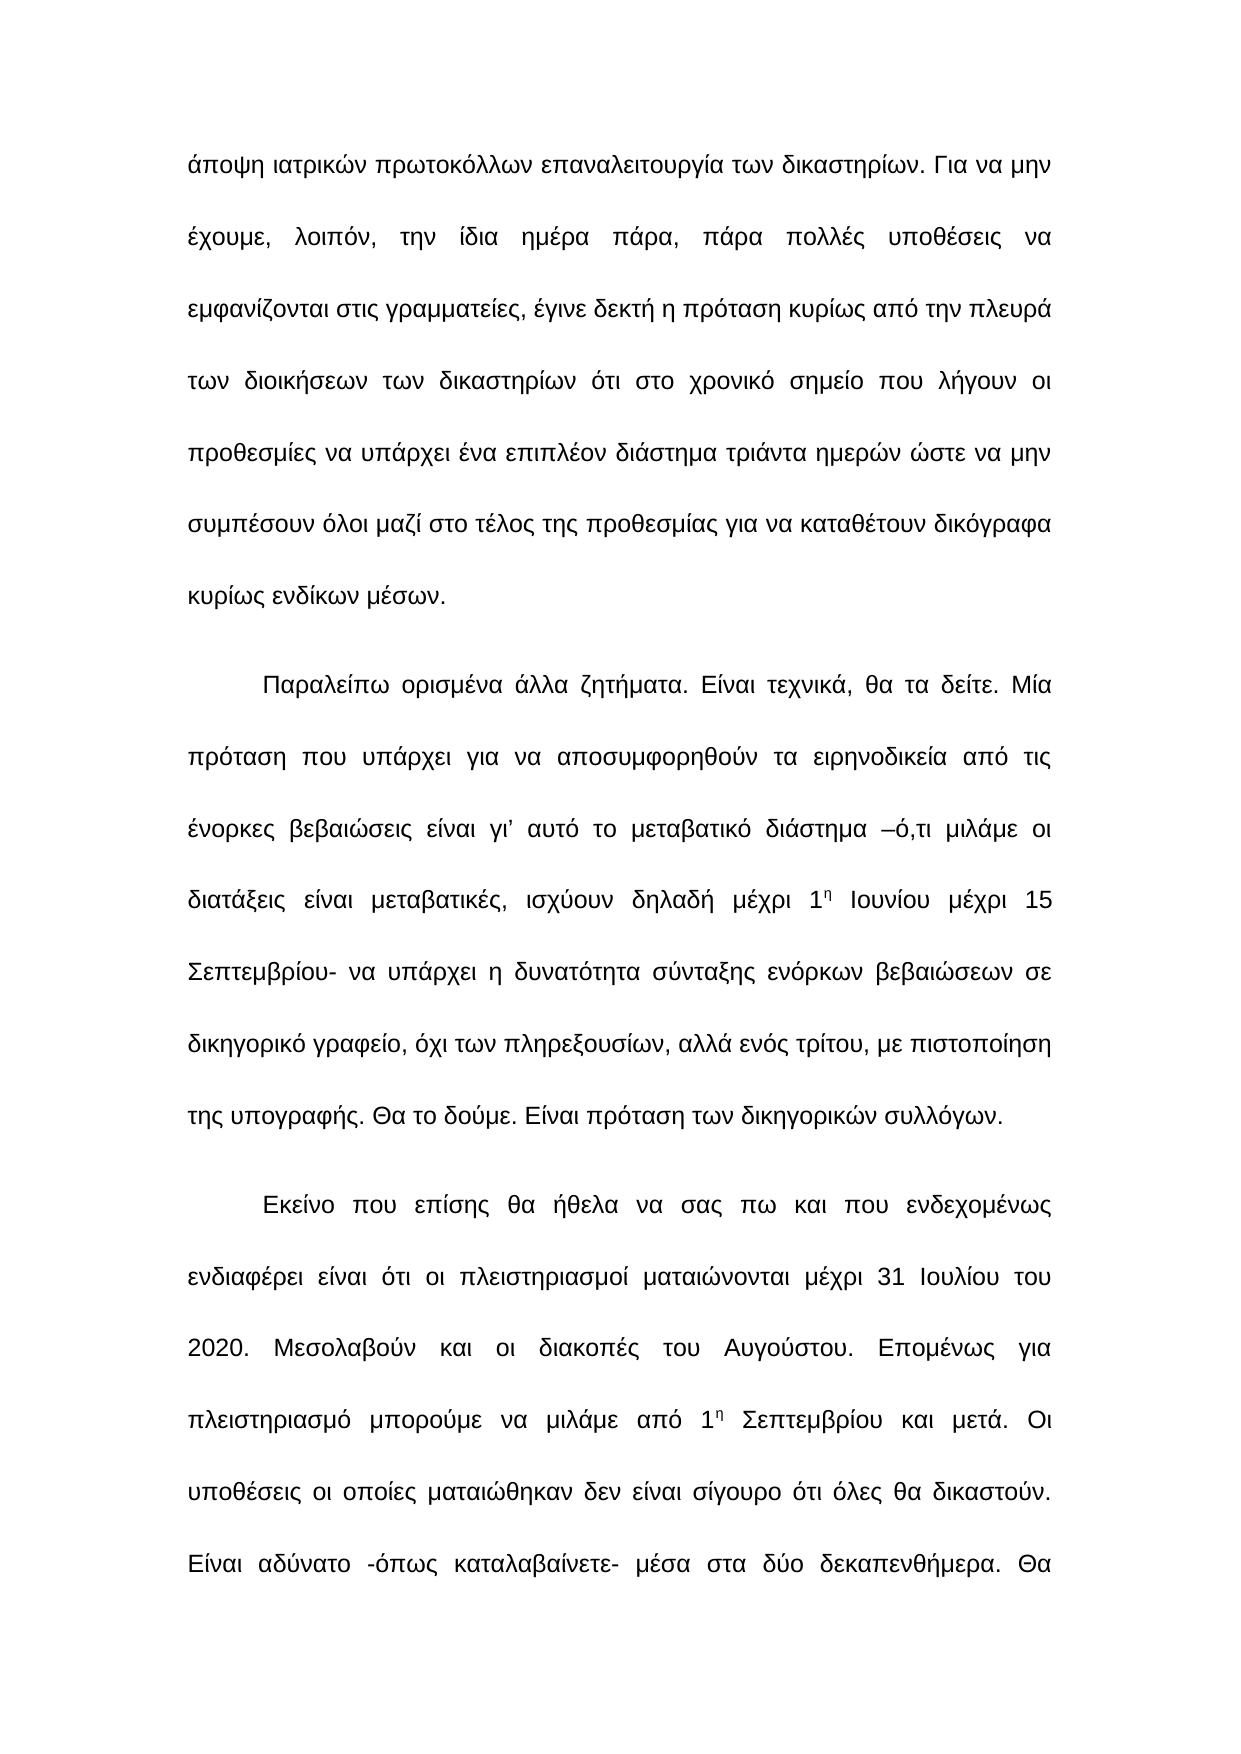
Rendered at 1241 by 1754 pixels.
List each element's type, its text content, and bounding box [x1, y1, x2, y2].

text Παραλείπω ορισμένα άλλα ζητήματα. Είναι τεχνικά, θα τα δείτε. Μία πρόταση που υπάρχει για να αποσυμφορηθούν τα ειρηνοδικεία από τις ένορκες βεβαιώσεις είναι γι’ αυτό το μεταβατικό διάστημα –ό,τι μιλάμε οι διατάξεις είναι μεταβατικές, ισχύουν δηλαδή μέχρι 1η Ιουνίου μέχρι 15 Σεπτεμβρίου- να υπάρχει η δυνατότητα σύνταξης ενόρκων βεβαιώσεων σε δικηγορικό γραφείο, όχι των πληρεξουσίων, αλλά ενός τρίτου, με πιστοποίηση της υπογραφής. Θα το δούμε. Είναι πρόταση των δικηγορικών συλλόγων. [187, 670, 1053, 1130]
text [187, 1189, 1053, 1578]
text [187, 150, 1053, 610]
